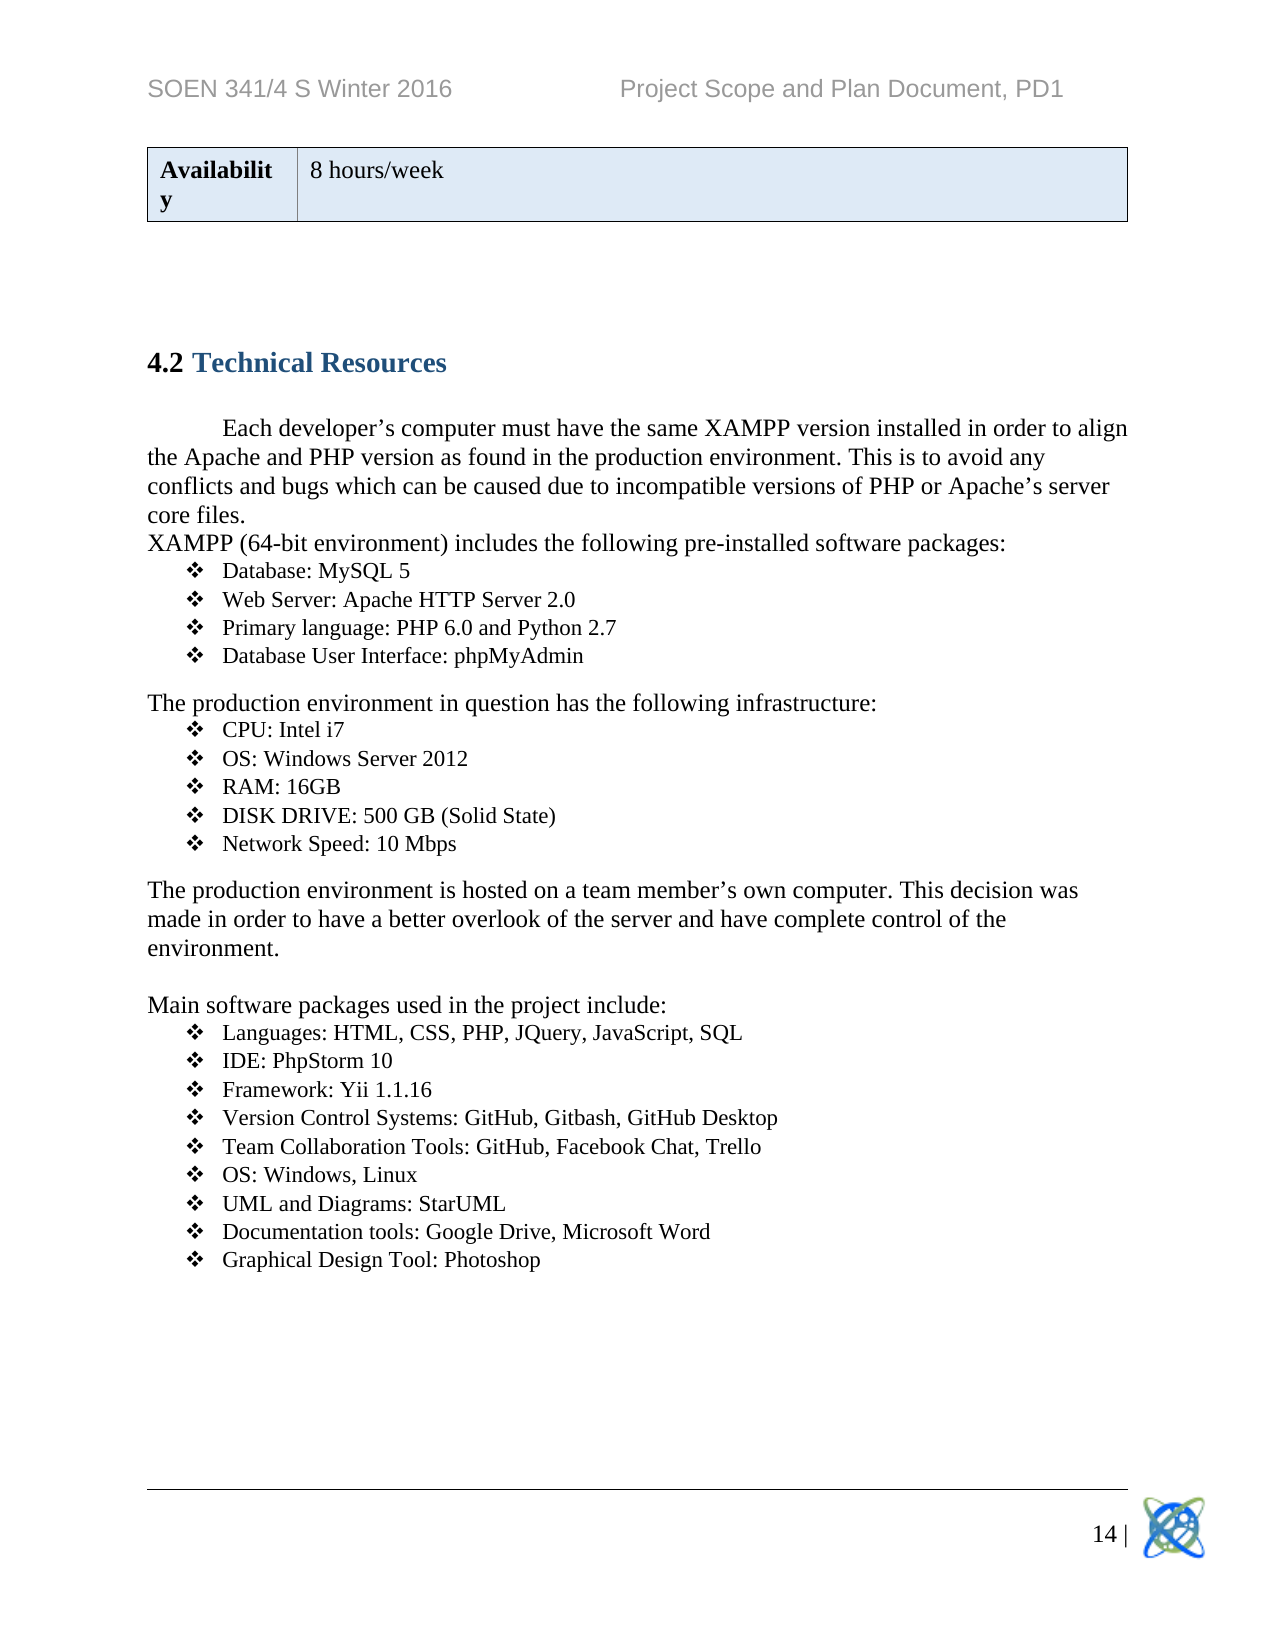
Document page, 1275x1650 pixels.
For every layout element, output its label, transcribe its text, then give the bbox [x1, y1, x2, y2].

subtitle Technical Resources [147, 345, 1128, 378]
list UML and Diagrams: StarUML [184, 1189, 1128, 1216]
list Team Collaboration Tools: GitHub, Facebook Chat, Trello [184, 1133, 1128, 1159]
list IDE: PhpStorm 10 [184, 1047, 1128, 1074]
table_cell Availability [148, 148, 297, 221]
list Database: MySQL 5 [184, 557, 1128, 583]
list OS: Windows Server 2012 [184, 745, 1128, 771]
text XAMPP (64-bit environment) includes the following pre-installed software packages: [147, 528, 1128, 557]
table_cell 8 hours/week [298, 148, 1127, 221]
list RAM: 16GB [184, 773, 1128, 799]
list Database User Interface: phpMyAdmin [184, 642, 1128, 669]
list OS: Windows, Linux [184, 1161, 1128, 1187]
list Web Server: Apache HTTP Server 2.0 [184, 586, 1128, 612]
text Main software packages used in the project include: [147, 990, 1128, 1019]
list DISK DRIVE: 500 GB (Solid State) [184, 802, 1128, 828]
list Graphical Design Tool: Photoshop [184, 1246, 1128, 1273]
list Network Speed: 10 Mbps [184, 830, 1128, 856]
text The production environment in question has the following infrastructure: [147, 688, 1128, 716]
list Version Control Systems: GitHub, Gitbash, GitHub Desktop [184, 1104, 1128, 1131]
list CPU: Intel i7 [184, 716, 1128, 743]
text Each developer’s computer must have the same XAMPP version installed in order to align the Apache and PHP version as found in the production environment. This is to avoid any conflicts and bugs which can be caused due to incompatible versions of PHP or Apache’s server core files. [147, 413, 1128, 528]
text The production environment is hosted on a team member’s own computer. This decision was made in order to have a better overlook of the server and have complete control of the environment. [147, 875, 1128, 961]
list Documentation tools: Google Drive, Microsoft Word [184, 1218, 1128, 1244]
list Framework: Yii 1.1.16 [184, 1076, 1128, 1102]
list Primary language: PHP 6.0 and Python 2.7 [184, 614, 1128, 640]
list Languages: HTML, CSS, PHP, JQuery, JavaScript, SQL [184, 1019, 1128, 1045]
picture [1123, 1490, 1224, 1566]
